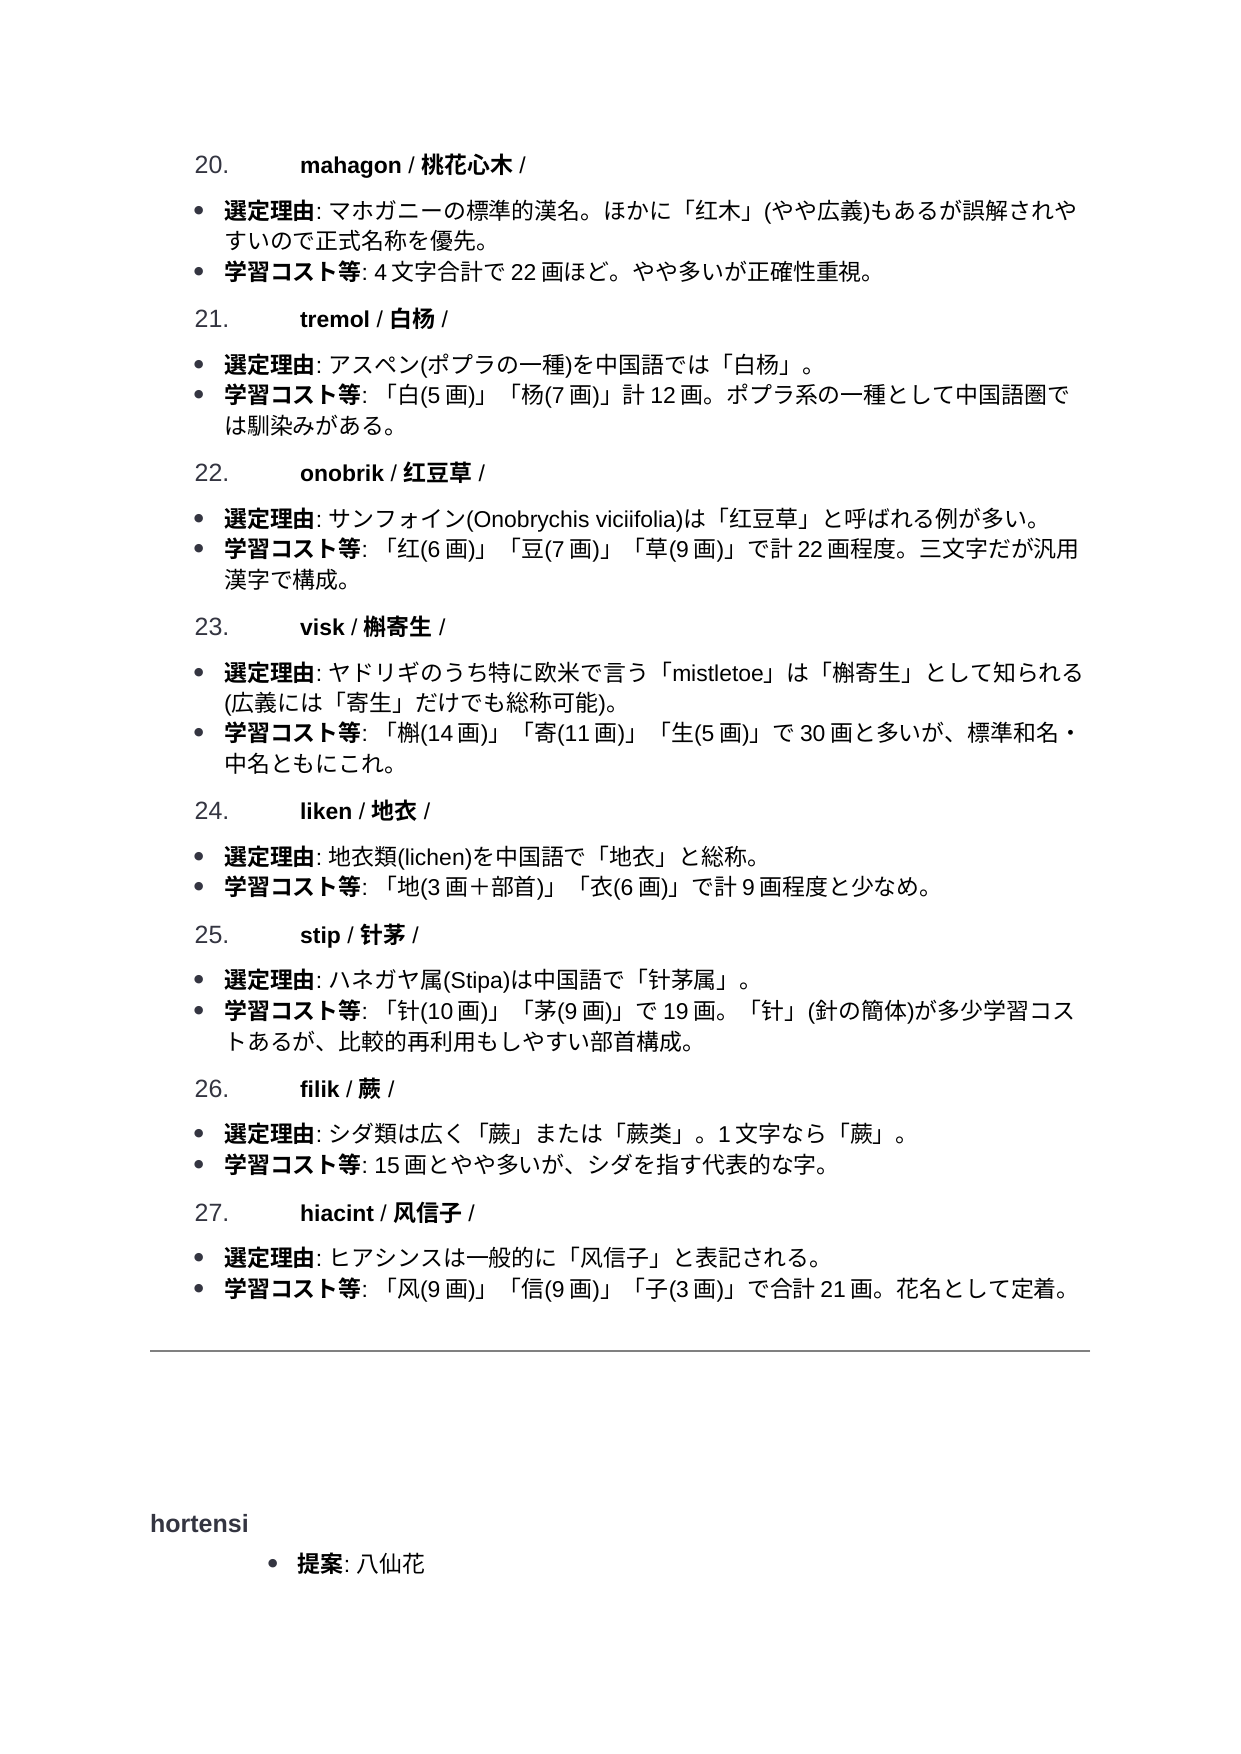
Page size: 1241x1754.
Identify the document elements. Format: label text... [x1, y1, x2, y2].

list 提案: 八仙花 [268, 1551, 1090, 1577]
list 選定理由: アスペン(ポプラの一種)を中国語では「白杨」。 [194, 352, 1090, 378]
list 学習コスト等: 15画とやや多いが、シダを指す代表的な字。 [194, 1152, 1090, 1179]
list 学習コスト等: 「槲(14画)」「寄(11画)」「生(5画)」で30画と多いが、標準和名・中名ともにこれ。 [194, 720, 1090, 777]
list mahagon / 桃花心木 / [194, 150, 1090, 179]
list 学習コスト等: 「风(9画)」「信(9画)」「子(3画)」で合計21画。花名として定着。 [194, 1276, 1090, 1303]
list filik / 蕨 / [194, 1074, 1090, 1102]
list 学習コスト等: 「红(6画)」「豆(7画)」「草(9画)」で計22画程度。三文字だが汎用漢字で構成。 [194, 536, 1090, 593]
list 選定理由: サンフォイン(Onobrychis viciifolia)は「红豆草」と呼ばれる例が多い。 [194, 506, 1090, 532]
list 学習コスト等: 「白(5画)」「杨(7画)」計12画。ポプラ系の一種として中国語圏では馴染みがある。 [194, 382, 1090, 439]
list 選定理由: マホガニーの標準的漢名。ほかに「红木」(やや広義)もあるが誤解されやすいので正式名称を優先。 [194, 198, 1090, 255]
list 学習コスト等: 4文字合計で22画ほど。やや多いが正確性重視。 [194, 258, 1090, 285]
list liken / 地衣 / [194, 796, 1090, 825]
list onobrik / 红豆草 / [194, 458, 1090, 487]
list 選定理由: ハネガヤ属(Stipa)は中国語で「针茅属」。 [194, 967, 1090, 994]
list hiacint / 风信子 / [194, 1198, 1090, 1226]
list stip / 针茅 / [194, 920, 1090, 948]
list visk / 槲寄生 / [194, 612, 1090, 641]
list tremol / 白杨 / [194, 304, 1090, 333]
list 学習コスト等: 「针(10画)」「茅(9画)」で19画。「针」(針の簡体)が多少学習コストあるが、比較的再利用もしやすい部首構成。 [194, 998, 1090, 1055]
list 選定理由: ヒアシンスは一般的に「风信子」と表記される。 [194, 1245, 1090, 1272]
list 選定理由: ヤドリギのうち特に欧米で言う「mistletoe」は「槲寄生」として知られる(広義には「寄生」だけでも総称可能)。 [194, 659, 1090, 717]
list 選定理由: シダ類は広く「蕨」または「蕨类」。1文字なら「蕨」。 [194, 1121, 1090, 1148]
text hortensi [150, 1509, 1090, 1538]
list 学習コスト等: 「地(3画＋部首)」「衣(6画)」で計9画程度と少なめ。 [194, 874, 1090, 901]
list 選定理由: 地衣類(lichen)を中国語で「地衣」と総称。 [194, 843, 1090, 870]
